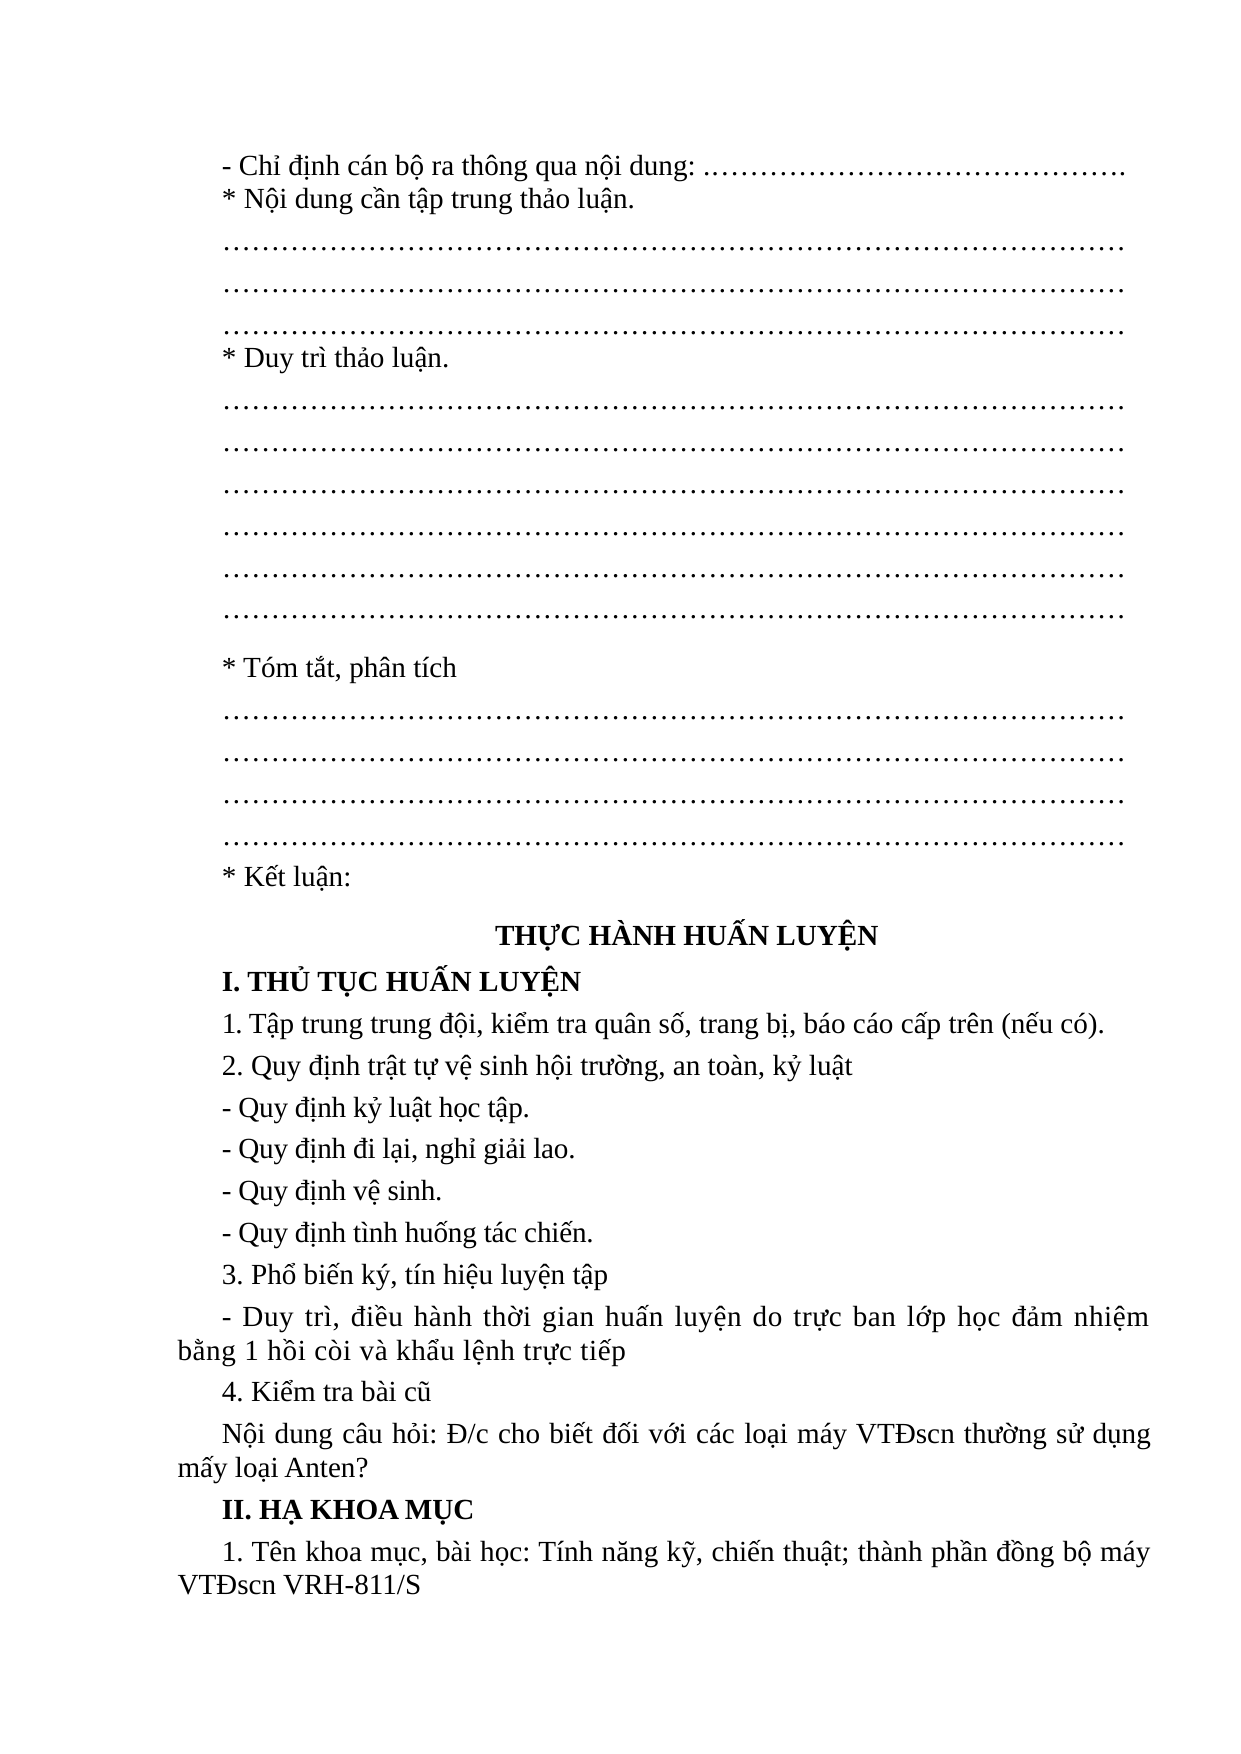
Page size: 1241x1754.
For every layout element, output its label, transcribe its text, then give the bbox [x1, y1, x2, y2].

text * Tóm tắt, phân tích [177, 650, 1152, 684]
text - Quy định tình huống tác chiến. [177, 1215, 1152, 1249]
text ………………………………………………………………………………… [177, 307, 1152, 340]
text 1. Tên khoa mục, bài học: Tính năng kỹ, chiến thuật; thành phần đồng bộ máy VTĐscn VRH-811/S [177, 1534, 1152, 1601]
text - Duy trì, điều hành thời gian huấn luyện do trực ban lớp học đảm nhiệm bằng 1 hồi còi và khẩu lệnh trực tiếp [177, 1299, 1152, 1366]
text I. THỦ TỤC HUẤN LUYỆN [177, 964, 1152, 998]
text ………………………………………………………………………………… [177, 818, 1152, 851]
text ………………………………………………………………………………… [177, 265, 1152, 298]
text ………………………………………………………………………………… [177, 550, 1152, 583]
text ………………………………………………………………………………… [177, 776, 1152, 809]
text - Quy định kỷ luật học tập. [177, 1090, 1152, 1123]
text ………………………………………………………………………………… [177, 734, 1152, 767]
text ………………………………………………………………………………… [177, 466, 1152, 499]
text THỰC HÀNH HUẤN LUYỆN [177, 918, 1152, 952]
text - Quy định đi lại, nghỉ giải lao. [177, 1132, 1152, 1165]
text - Chỉ định cán bộ ra thông qua nội dung: .……………………………………. [177, 148, 1152, 181]
text ………………………………………………………………………………… [177, 508, 1152, 541]
text 3. Phổ biến ký, tín hiệu luyện tập [177, 1257, 1152, 1291]
text ………………………………………………………………………………… [177, 223, 1152, 257]
text ………………………………………………………………………………… [177, 382, 1152, 416]
text 2. Quy định trật tự vệ sinh hội trường, an toàn, kỷ luật [177, 1048, 1152, 1081]
text ………………………………………………………………………………… [177, 424, 1152, 458]
text ………………………………………………………………………………… [177, 592, 1152, 625]
text Nội dung câu hỏi: Đ/c cho biết đối với các loại máy VTĐscn thường sử dụng mấy loại Anten? [177, 1416, 1152, 1483]
text - Quy định vệ sinh. [177, 1173, 1152, 1207]
text 1. Tập trung trung đội, kiểm tra quân số, trang bị, báo cáo cấp trên (nếu có). [177, 1006, 1152, 1039]
text 4. Kiểm tra bài cũ [177, 1374, 1152, 1408]
text * Duy trì thảo luận. [177, 340, 1152, 374]
text II. HẠ KHOA MỤC [177, 1492, 1152, 1525]
text * Nội dung cần tập trung thảo luận. [177, 181, 1152, 215]
text ………………………………………………………………………………… [177, 692, 1152, 726]
text * Kết luận: [177, 859, 1152, 893]
